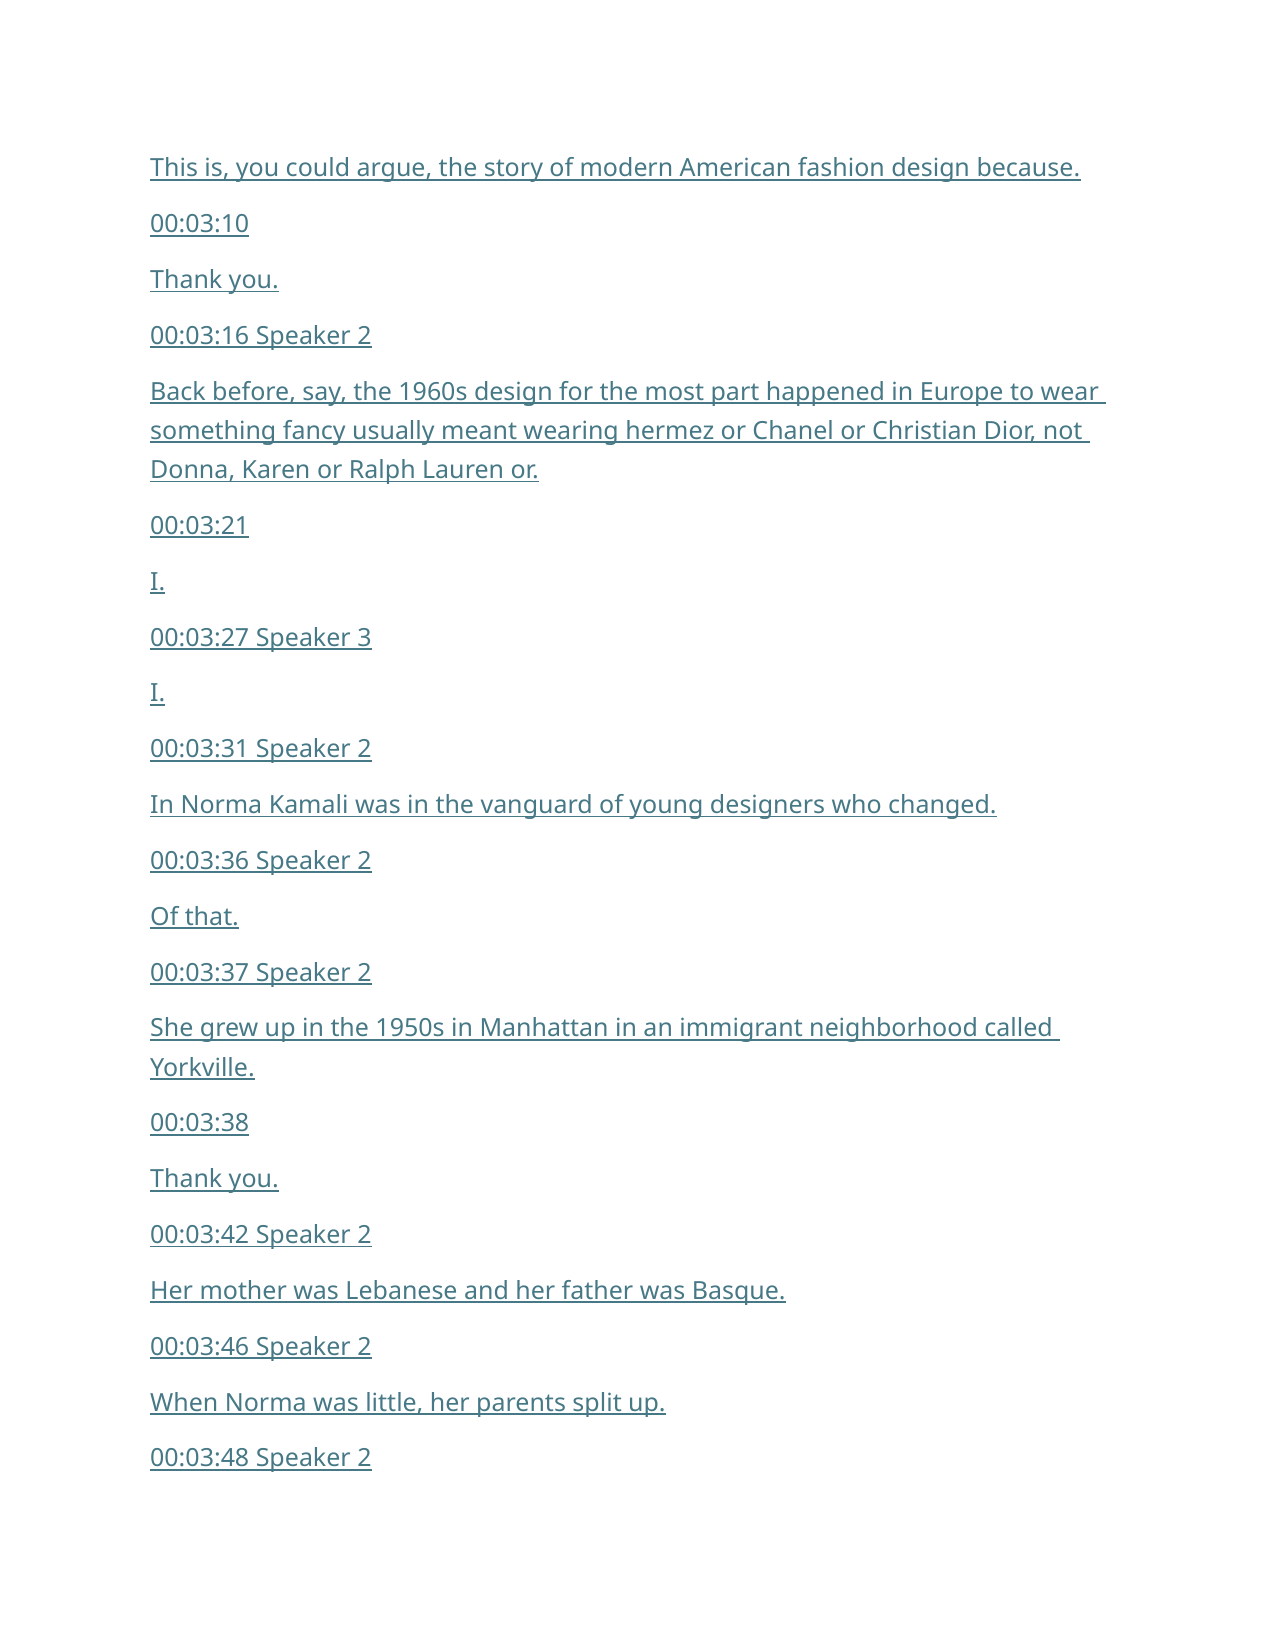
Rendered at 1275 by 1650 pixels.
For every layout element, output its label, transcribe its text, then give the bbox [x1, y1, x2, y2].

text 00:03:48 Speaker 2 [150, 1440, 1125, 1474]
text Her mother was Lebanese and her father was Basque. [150, 1272, 1125, 1307]
text Back before, say, the 1960s design for the most part happened in Europe to wear something fancy usually meant wearing hermez or Chanel or Christian Dior, not Donna, Karen or Ralph Lauren or. [150, 373, 1125, 486]
text 00:03:31 Speaker 2 [150, 731, 1125, 765]
text 00:03:10 [150, 206, 1125, 240]
text 00:03:42 Speaker 2 [150, 1217, 1125, 1251]
text 00:03:21 [150, 507, 1125, 542]
text Thank you. [150, 1161, 1125, 1195]
text Of that. [150, 898, 1125, 932]
text 00:03:46 Speaker 2 [150, 1328, 1125, 1362]
text 00:03:38 [150, 1105, 1125, 1139]
text 00:03:37 Speaker 2 [150, 954, 1125, 988]
text 00:03:36 Speaker 2 [150, 842, 1125, 877]
text I. [150, 675, 1125, 709]
text I. [150, 563, 1125, 597]
text Thank you. [150, 262, 1125, 296]
text This is, you could argue, the story of modern American fashion design because. [150, 150, 1125, 184]
text When Norma was little, her parents split up. [150, 1384, 1125, 1418]
text In Norma Kamali was in the vanguard of young designers who changed. [150, 787, 1125, 821]
text She grew up in the 1950s in Manhattan in an immigrant neighborhood called Yorkville. [150, 1010, 1125, 1083]
text 00:03:16 Speaker 2 [150, 317, 1125, 352]
text 00:03:27 Speaker 3 [150, 619, 1125, 653]
